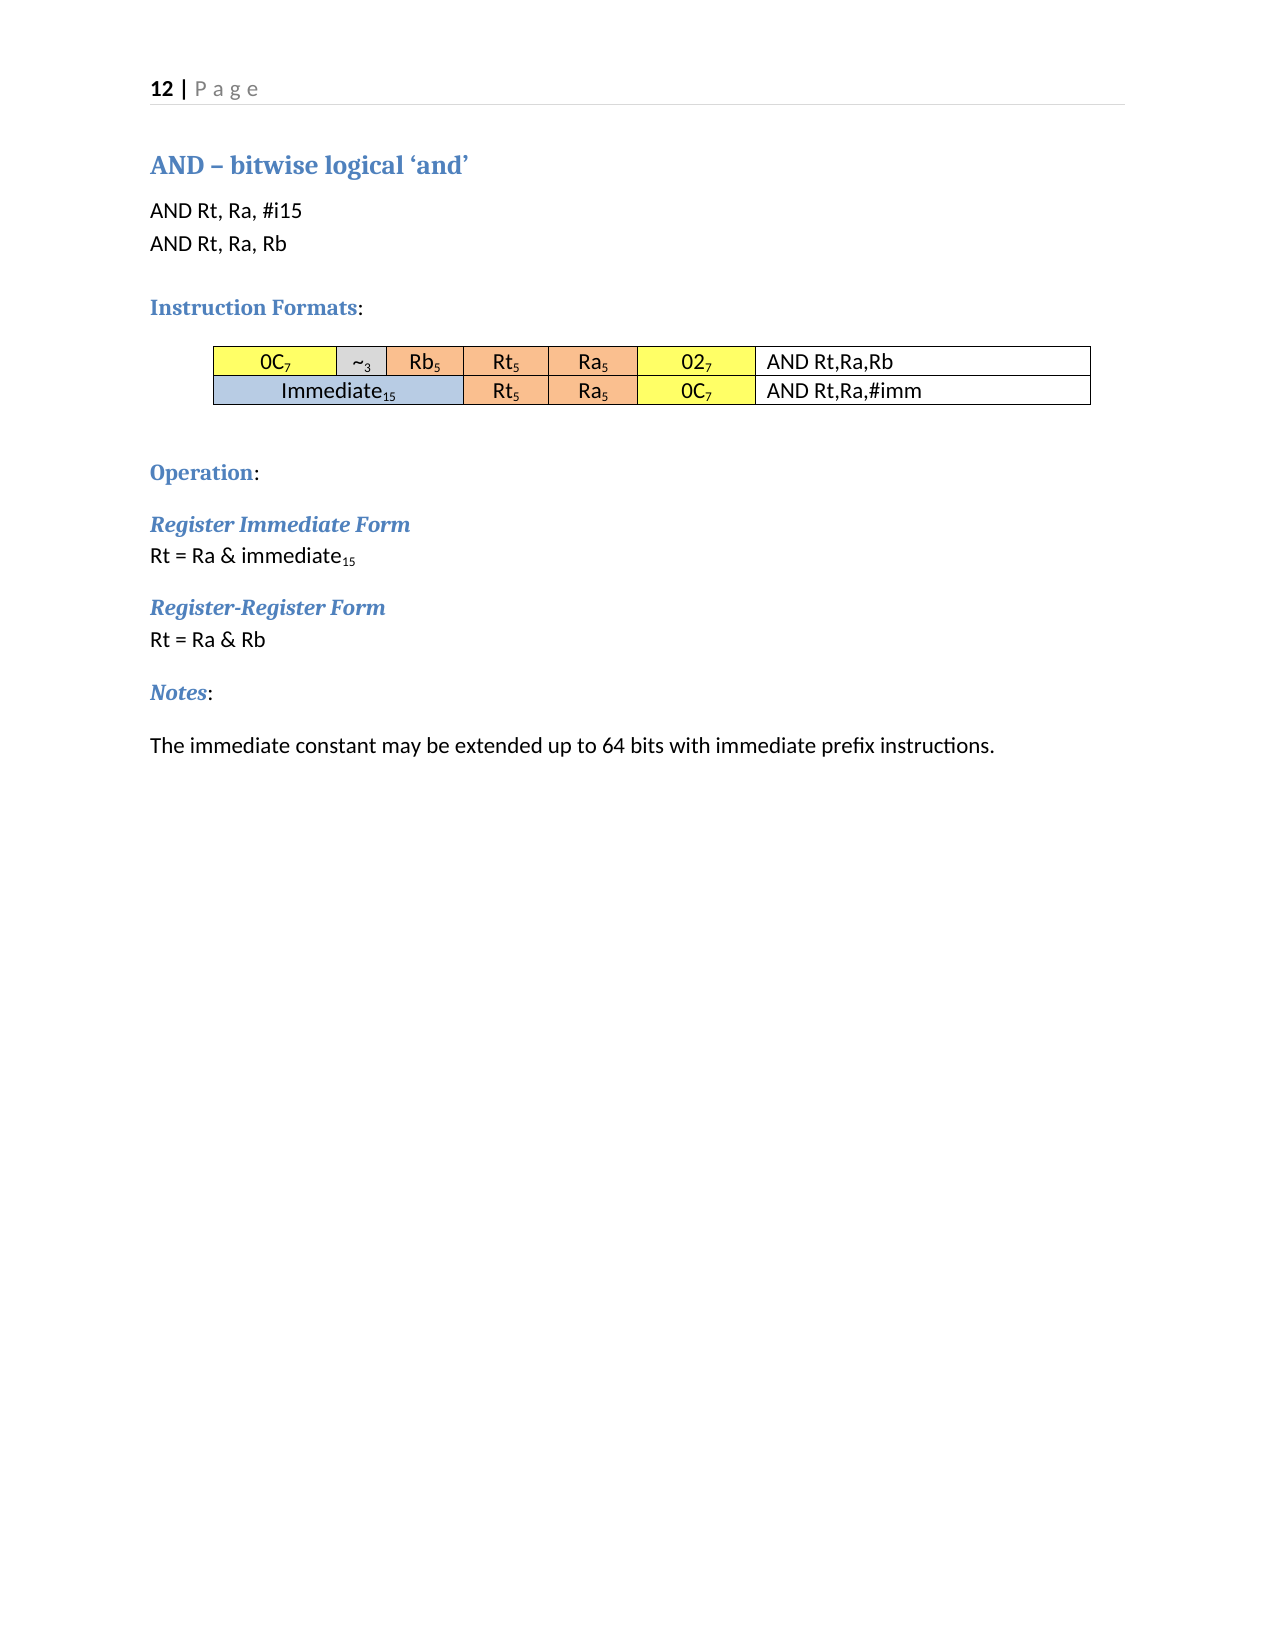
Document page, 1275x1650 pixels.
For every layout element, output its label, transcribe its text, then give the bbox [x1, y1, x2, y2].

table_cell 0C7 [638, 376, 755, 404]
table_cell Ra5 [549, 376, 637, 404]
table_header 027 [638, 347, 755, 375]
table_header ~3 [337, 347, 386, 375]
text Rt = Ra & Rb [150, 625, 1125, 653]
text Operation: [150, 458, 1125, 486]
text Rt = Ra & immediate15 [150, 542, 1125, 570]
table_header Rb5 [387, 347, 463, 375]
subtitle Register-Register Form [150, 595, 1125, 621]
table_header 0C7 [214, 347, 336, 375]
table_header AND Rt,Ra,Rb [756, 347, 1090, 375]
table_header Rt5 [464, 347, 548, 375]
text Notes: [150, 678, 1125, 706]
table_header Ra5 [549, 347, 637, 375]
table_cell Rt5 [464, 376, 548, 404]
text The immediate constant may be extended up to 64 bits with immediate prefix instructions. [150, 731, 1125, 759]
subtitle AND – bitwise logical ‘and’ [150, 150, 1125, 181]
subtitle Register Immediate Form [150, 511, 1125, 538]
table_cell Immediate15 [214, 376, 463, 404]
table_cell AND Rt,Ra,#imm [756, 376, 1090, 404]
text Instruction Formats: [150, 293, 1125, 321]
text AND Rt, Ra, Rb [150, 229, 1125, 257]
text AND Rt, Ra, #i15 [150, 197, 1125, 225]
